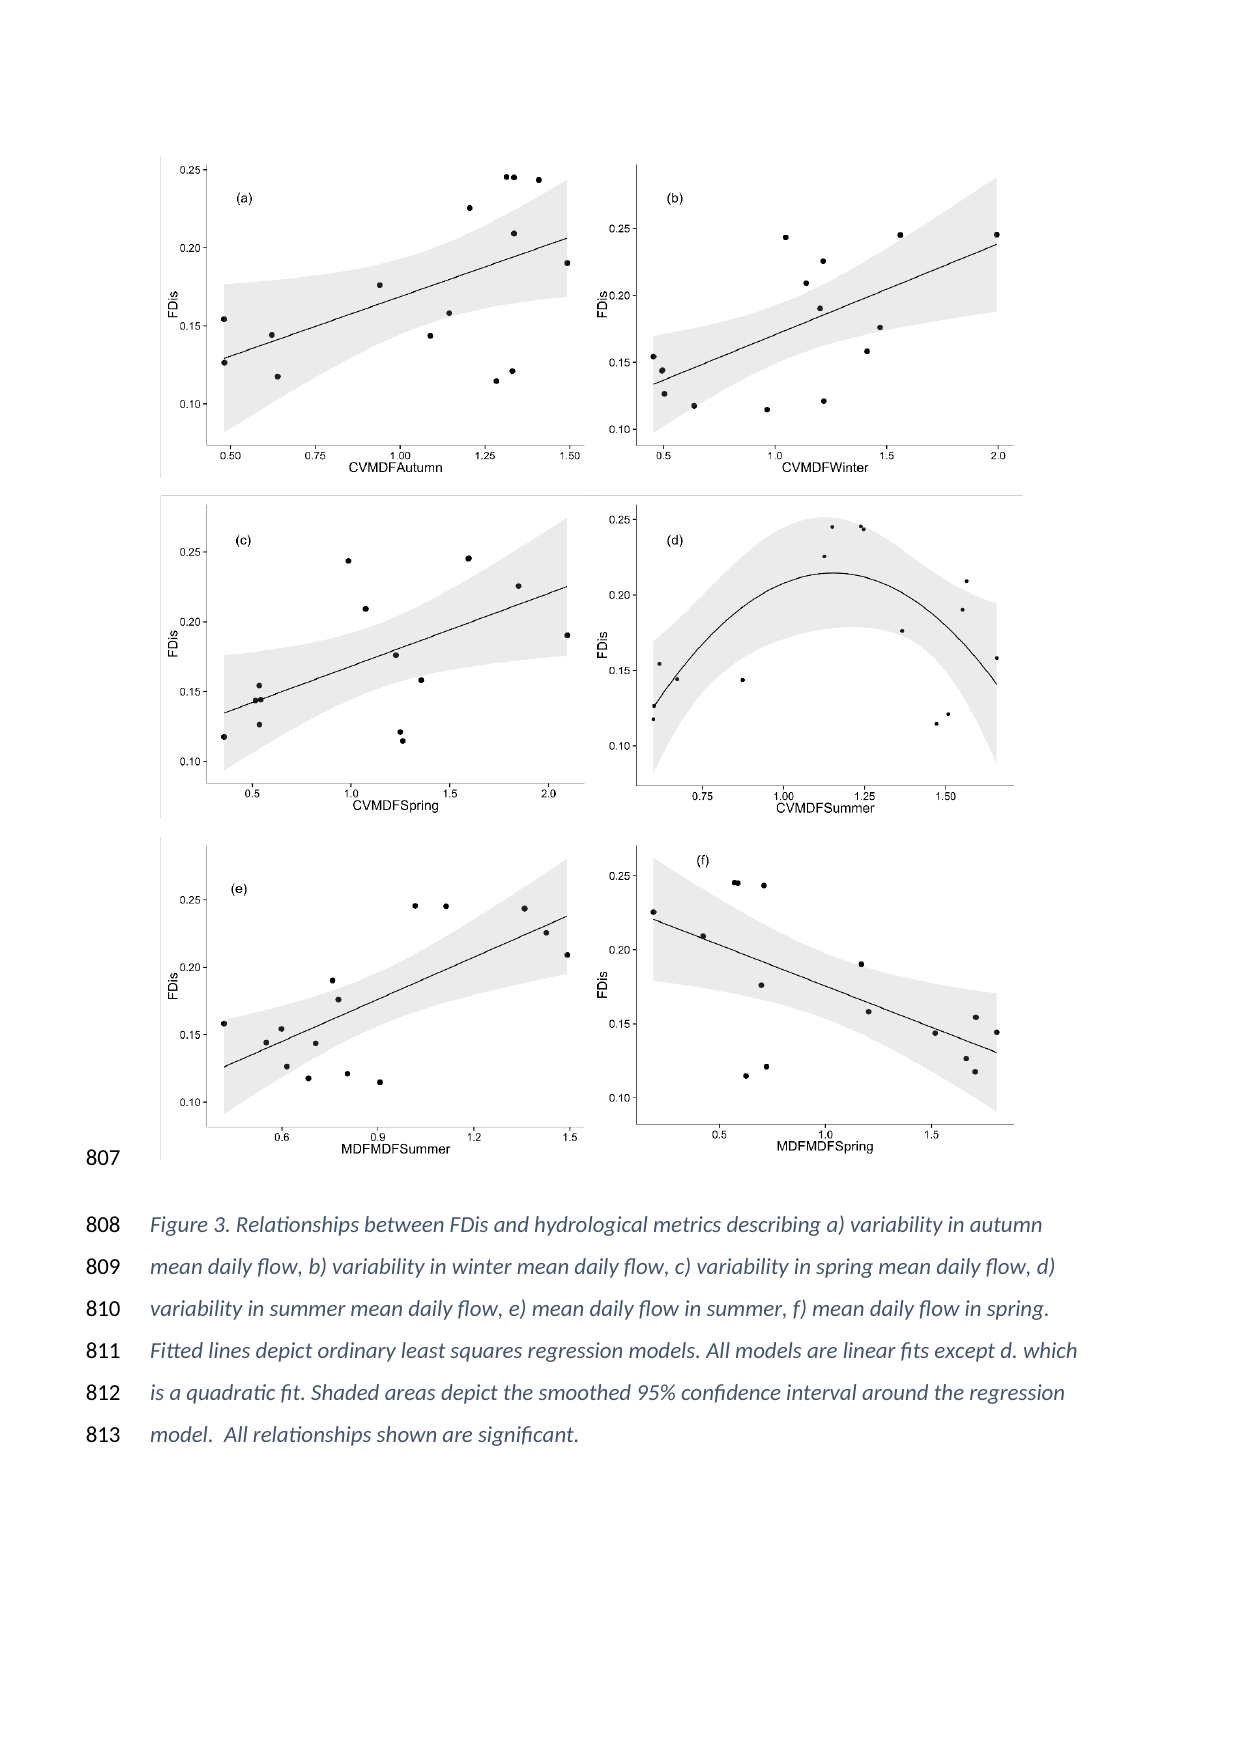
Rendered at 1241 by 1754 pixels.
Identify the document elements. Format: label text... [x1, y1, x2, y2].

picture [150, 150, 1030, 1166]
text Figure 3. Relationships between FDis and hydrological metrics describing a) variability in autumn mean daily flow, b) variability in winter mean daily flow, c) variability in spring mean daily flow, d) variability in summer mean daily flow, e) mean daily flow in summer, f) mean daily flow in spring. Fitted lines depict ordinary least squares regression models. All models are linear fits except d. which is a quadratic fit. Shaded areas depict the smoothed 95% confidence interval around the regression model. All relationships shown are significant. [150, 1210, 1090, 1448]
